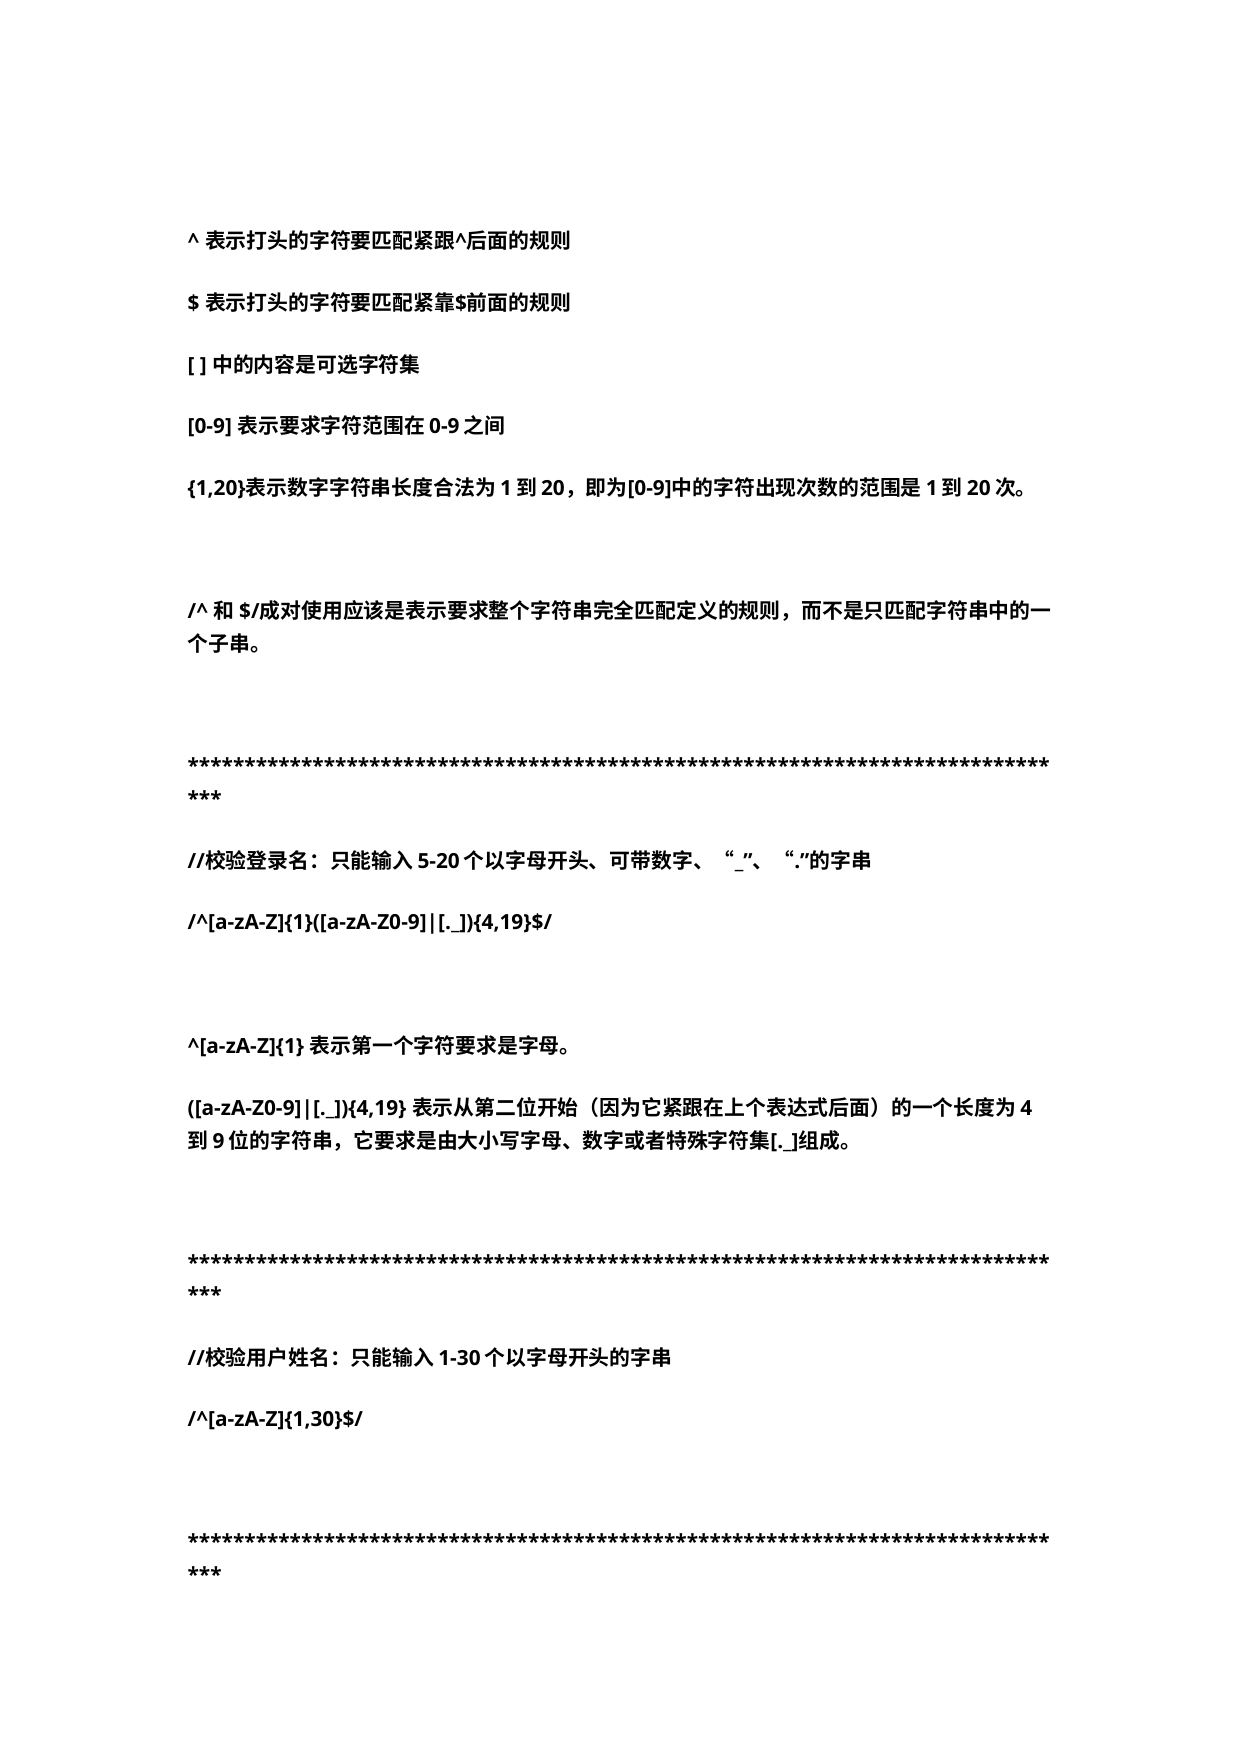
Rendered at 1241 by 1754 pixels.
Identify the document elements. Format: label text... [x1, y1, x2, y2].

text //校验登录名：只能输入5-20个以字母开头、可带数字、“_”、“.”的字串 [187, 844, 1053, 876]
text //校验用户姓名：只能输入1-30个以字母开头的字串 [187, 1340, 1053, 1373]
text ******************************************************************************* [187, 749, 1053, 814]
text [187, 1246, 1053, 1311]
text $ 表示打头的字符要匹配紧靠$前面的规则 [187, 285, 1053, 318]
text ([a-zA-Z0-9]|[._]){4,19} 表示从第二位开始（因为它紧跟在上个表达式后面）的一个长度为4到9位的字符串，它要求是由大小写字母、数字或者特殊字符集[._]组成。 [187, 1090, 1053, 1155]
text /^[a-zA-Z]{1}([a-zA-Z0-9]|[._]){4,19}$/ [187, 905, 1053, 938]
text ^ 表示打头的字符要匹配紧跟^后面的规则 [187, 224, 1053, 256]
text [ ] 中的内容是可选字符集 [187, 347, 1053, 379]
text ^[a-zA-Z]{1} 表示第一个字符要求是字母。 [187, 1029, 1053, 1061]
text {1,20}表示数字字符串长度合法为1到20，即为[0-9]中的字符出现次数的范围是1到20次。 [187, 470, 1053, 503]
text /^[a-zA-Z]{1,30}$/ [187, 1402, 1053, 1434]
text /^ 和 $/成对使用应该是表示要求整个字符串完全匹配定义的规则，而不是只匹配字符串中的一个子串。 [187, 594, 1053, 659]
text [187, 1525, 1053, 1590]
text [0-9] 表示要求字符范围在0-9之间 [187, 409, 1053, 441]
